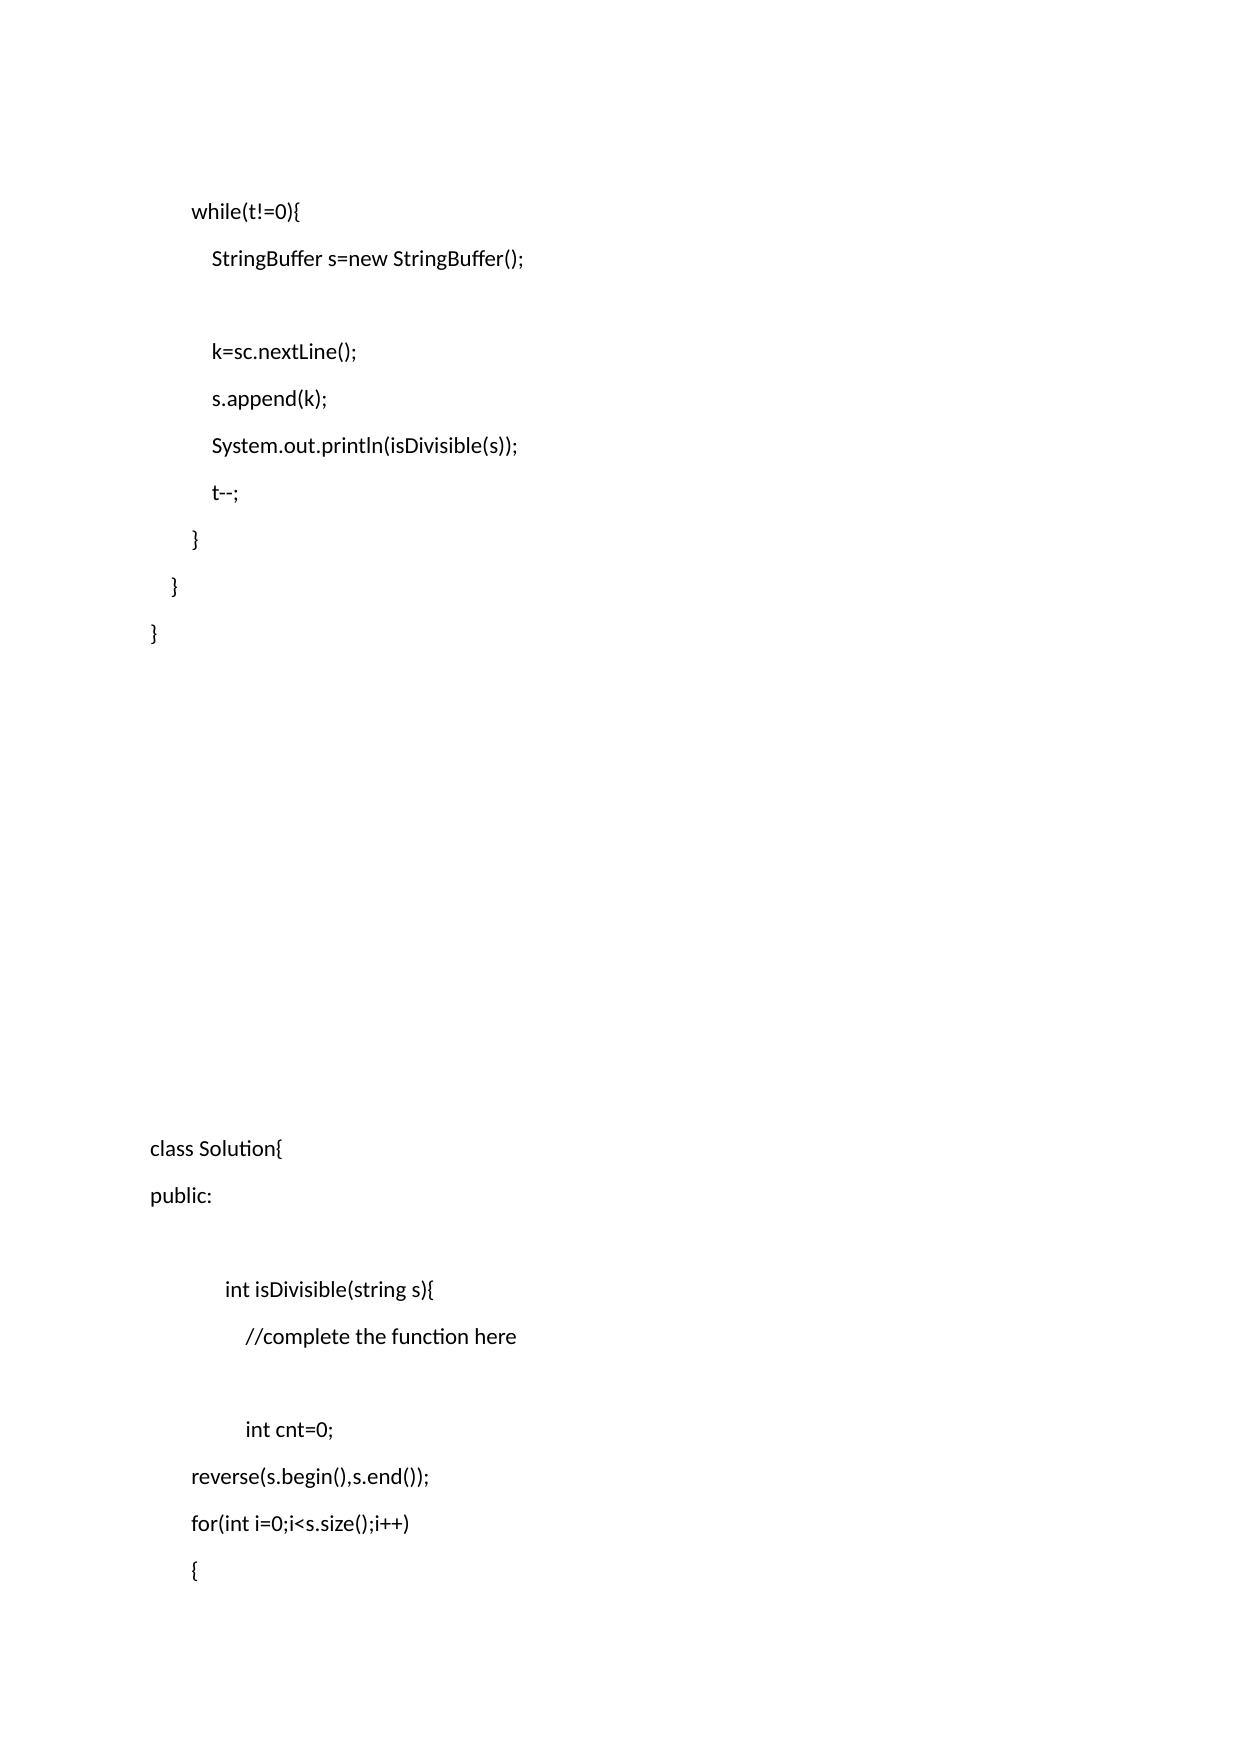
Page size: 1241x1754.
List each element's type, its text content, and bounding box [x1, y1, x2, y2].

text //complete the function here [150, 1322, 1090, 1350]
text } [150, 619, 1090, 647]
text t--; [150, 478, 1090, 506]
text class Solution{ [150, 1134, 1090, 1162]
text public: [150, 1181, 1090, 1209]
text int isDivisible(string s){ [150, 1275, 1090, 1303]
text } [150, 572, 1090, 600]
text System.out.println(isDivisible(s)); [150, 431, 1090, 459]
text for(int i=0;i<s.size();i++) [150, 1509, 1090, 1537]
text int cnt=0; [150, 1416, 1090, 1444]
text reverse(s.begin(),s.end()); [150, 1462, 1090, 1491]
text while(t!=0){ [150, 197, 1090, 225]
text { [150, 1556, 1090, 1584]
text StringBuffer s=new StringBuffer(); [150, 244, 1090, 272]
text } [150, 525, 1090, 553]
text k=sc.nextLine(); [150, 337, 1090, 366]
text s.append(k); [150, 384, 1090, 412]
